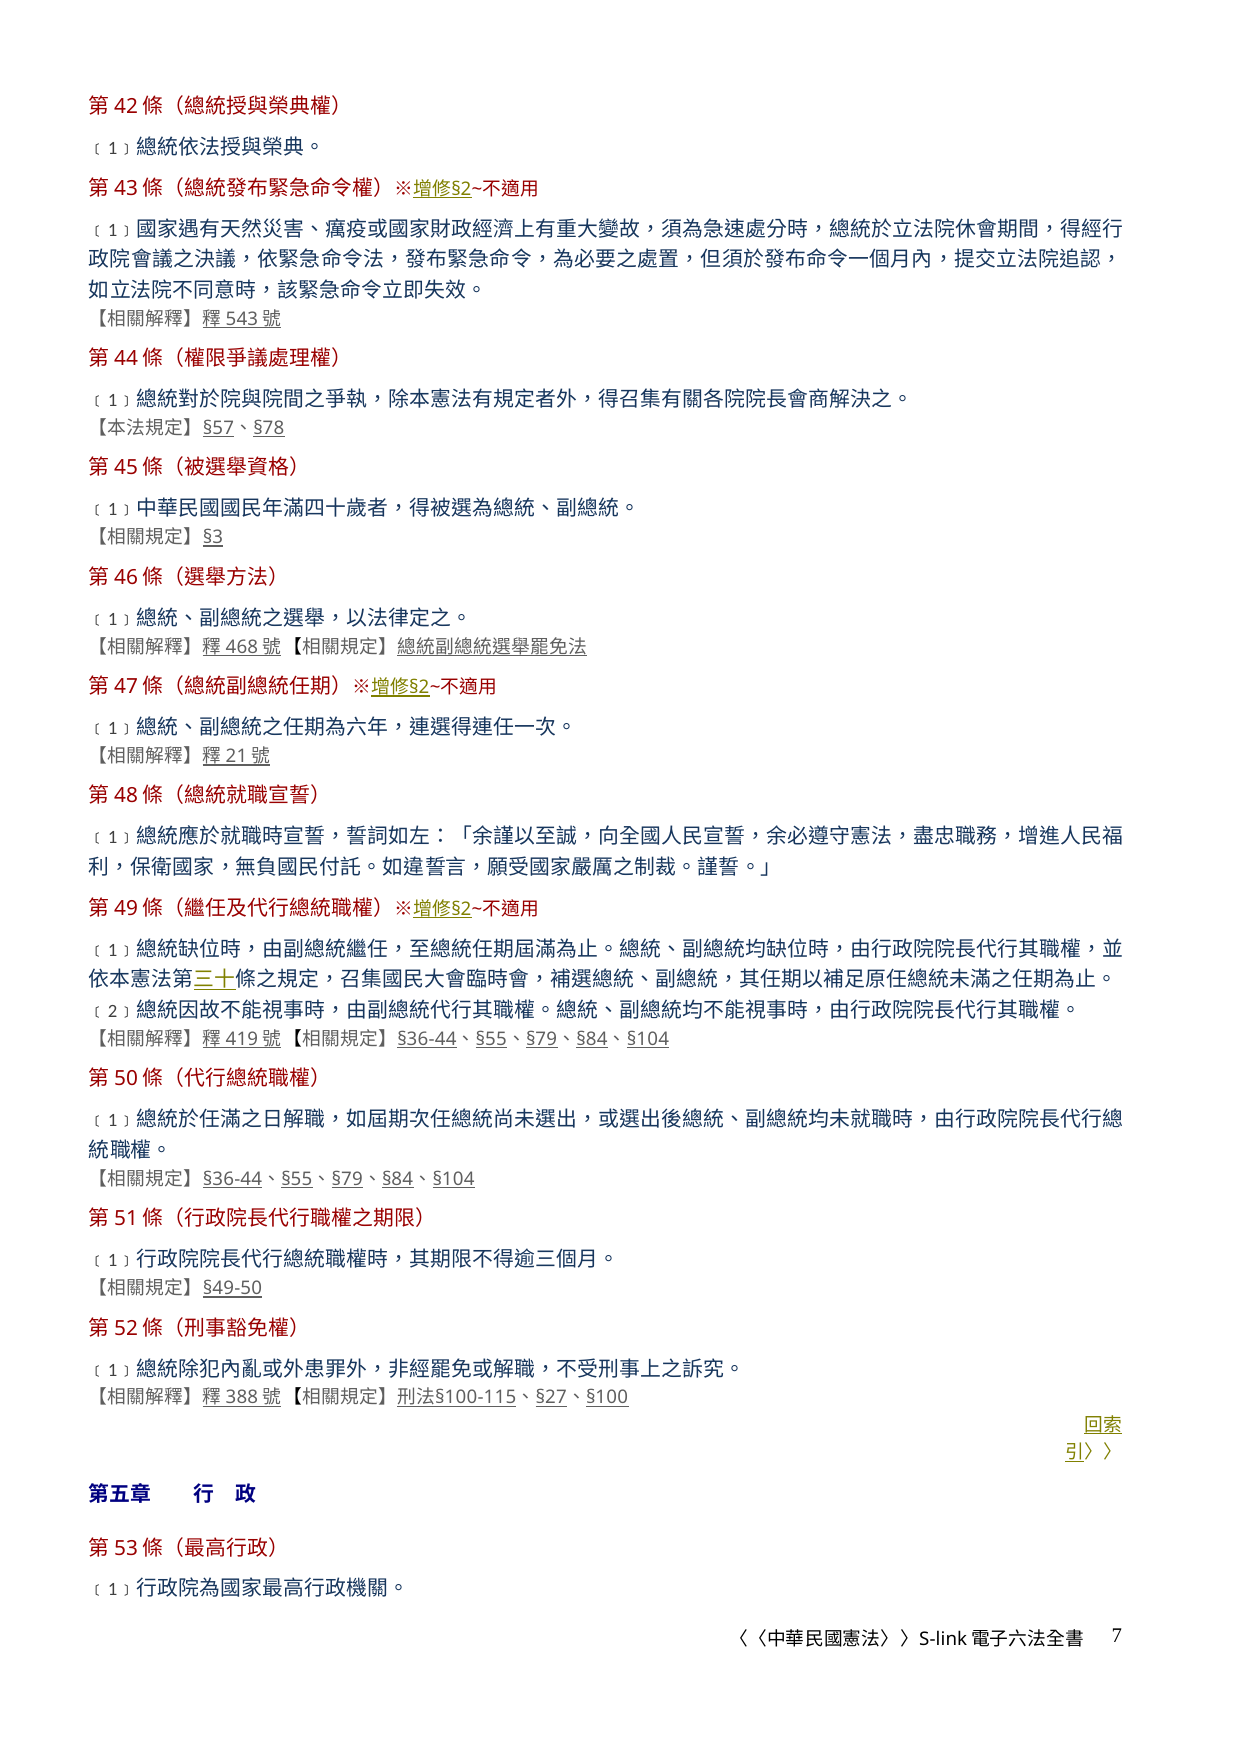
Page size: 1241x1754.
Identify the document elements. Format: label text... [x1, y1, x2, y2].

subtitle 第42條（總統授與榮典權） [89, 89, 1122, 119]
text ﹝1﹞總統、副總統之選舉，以法律定之。 [89, 601, 1126, 631]
subtitle 第48條（總統就職宣誓） [89, 778, 1122, 809]
text 回索引〉〉 [101, 1409, 1122, 1464]
text ﹝1﹞總統依法授與榮典。 [89, 129, 1126, 160]
text 【相關解釋】釋468號+【相關規定】總統副總統選舉罷免法 [89, 631, 1126, 659]
subtitle 第44條（權限爭議處理權） [89, 341, 1122, 371]
text ﹝1﹞行政院為國家最高行政機關。 [89, 1571, 1126, 1602]
text ﹝2﹞總統因故不能視事時，由副總統代行其職權。總統、副總統均不能視事時，由行政院院長代行其職權。 [89, 993, 1126, 1023]
subtitle 第五章 行 政 [89, 1477, 1126, 1507]
text 【本法規定】§57、§78 [89, 412, 1126, 440]
text ﹝1﹞中華民國國民年滿四十歲者，得被選為總統、副總統。 [89, 491, 1126, 522]
text ﹝1﹞國家遇有天然災害、癘疫或國家財政經濟上有重大變故，須為急速處分時，總統於立法院休會期間，得經行政院會議之決議，依緊急命令法，發布緊急命令，為必要之處置，但須於發布命令一個月內，提交立法院追認，如立法院不同意時，該緊急命令立即失效。 [89, 211, 1126, 303]
text ﹝1﹞行政院院長代行總統職權時，其期限不得逾三個月。 [89, 1242, 1126, 1273]
subtitle 第47條（總統副總統任期）※增修§2~不適用 [89, 669, 1122, 699]
text 【相關規定】§36-44、§55、§79、§84、§104 [89, 1163, 1126, 1191]
text ﹝1﹞總統應於就職時宣誓，誓詞如左：「余謹以至誠，向全國人民宣誓，余必遵守憲法，盡忠職務，增進人民福利，保衛國家，無負國民付託。如違誓言，願受國家嚴厲之制裁。謹誓。」 [89, 819, 1126, 880]
subtitle 第46條（選舉方法） [89, 560, 1122, 590]
subtitle 第52條（刑事豁免權） [89, 1311, 1122, 1341]
subtitle 第49條（繼任及代行總統職權）※增修§2~不適用 [89, 891, 1122, 921]
subtitle 第45條（被選舉資格） [89, 450, 1122, 481]
subtitle 第53條（最高行政） [89, 1530, 1122, 1561]
text ﹝1﹞總統於任滿之日解職，如屆期次任總統尚未選出，或選出後總統、副總統均未就職時，由行政院院長代行總統職權。 [89, 1102, 1126, 1163]
text ﹝1﹞總統除犯內亂或外患罪外，非經罷免或解職，不受刑事上之訴究。 [89, 1351, 1126, 1382]
text 【相關規定】§49-50 [89, 1273, 1126, 1300]
subtitle 第51條（行政院長代行職權之期限） [89, 1201, 1122, 1232]
text 【相關解釋】釋419號+【相關規定】§36-44、§55、§79、§84、§104 [89, 1023, 1126, 1051]
text 【相關解釋】釋21號 [89, 741, 1126, 768]
text 【相關解釋】 [89, 303, 1126, 331]
subtitle 第50條（代行總統職權） [89, 1061, 1122, 1092]
text 【相關規定】§3 [89, 522, 1126, 549]
text ﹝1﹞總統、副總統之任期為六年，連選得連任一次。 [89, 710, 1126, 741]
text ﹝1﹞總統缺位時，由副總統繼任，至總統任期屆滿為止。總統、副總統均缺位時，由行政院院長代行其職權，並依本憲法第三十條之規定，召集國民大會臨時會，補選總統、副總統，其任期以補足原任總統未滿之任期為止。 [89, 932, 1126, 993]
text 【相關解釋】釋388號+【相關規定】刑法§100-115、§27、§100 [89, 1382, 1126, 1409]
text ﹝1﹞總統對於院與院間之爭執，除本憲法有規定者外，得召集有關各院院長會商解決之。 [89, 382, 1126, 412]
subtitle 第43條（總統發布緊急命令權）※增修§2~不適用 [89, 171, 1122, 201]
